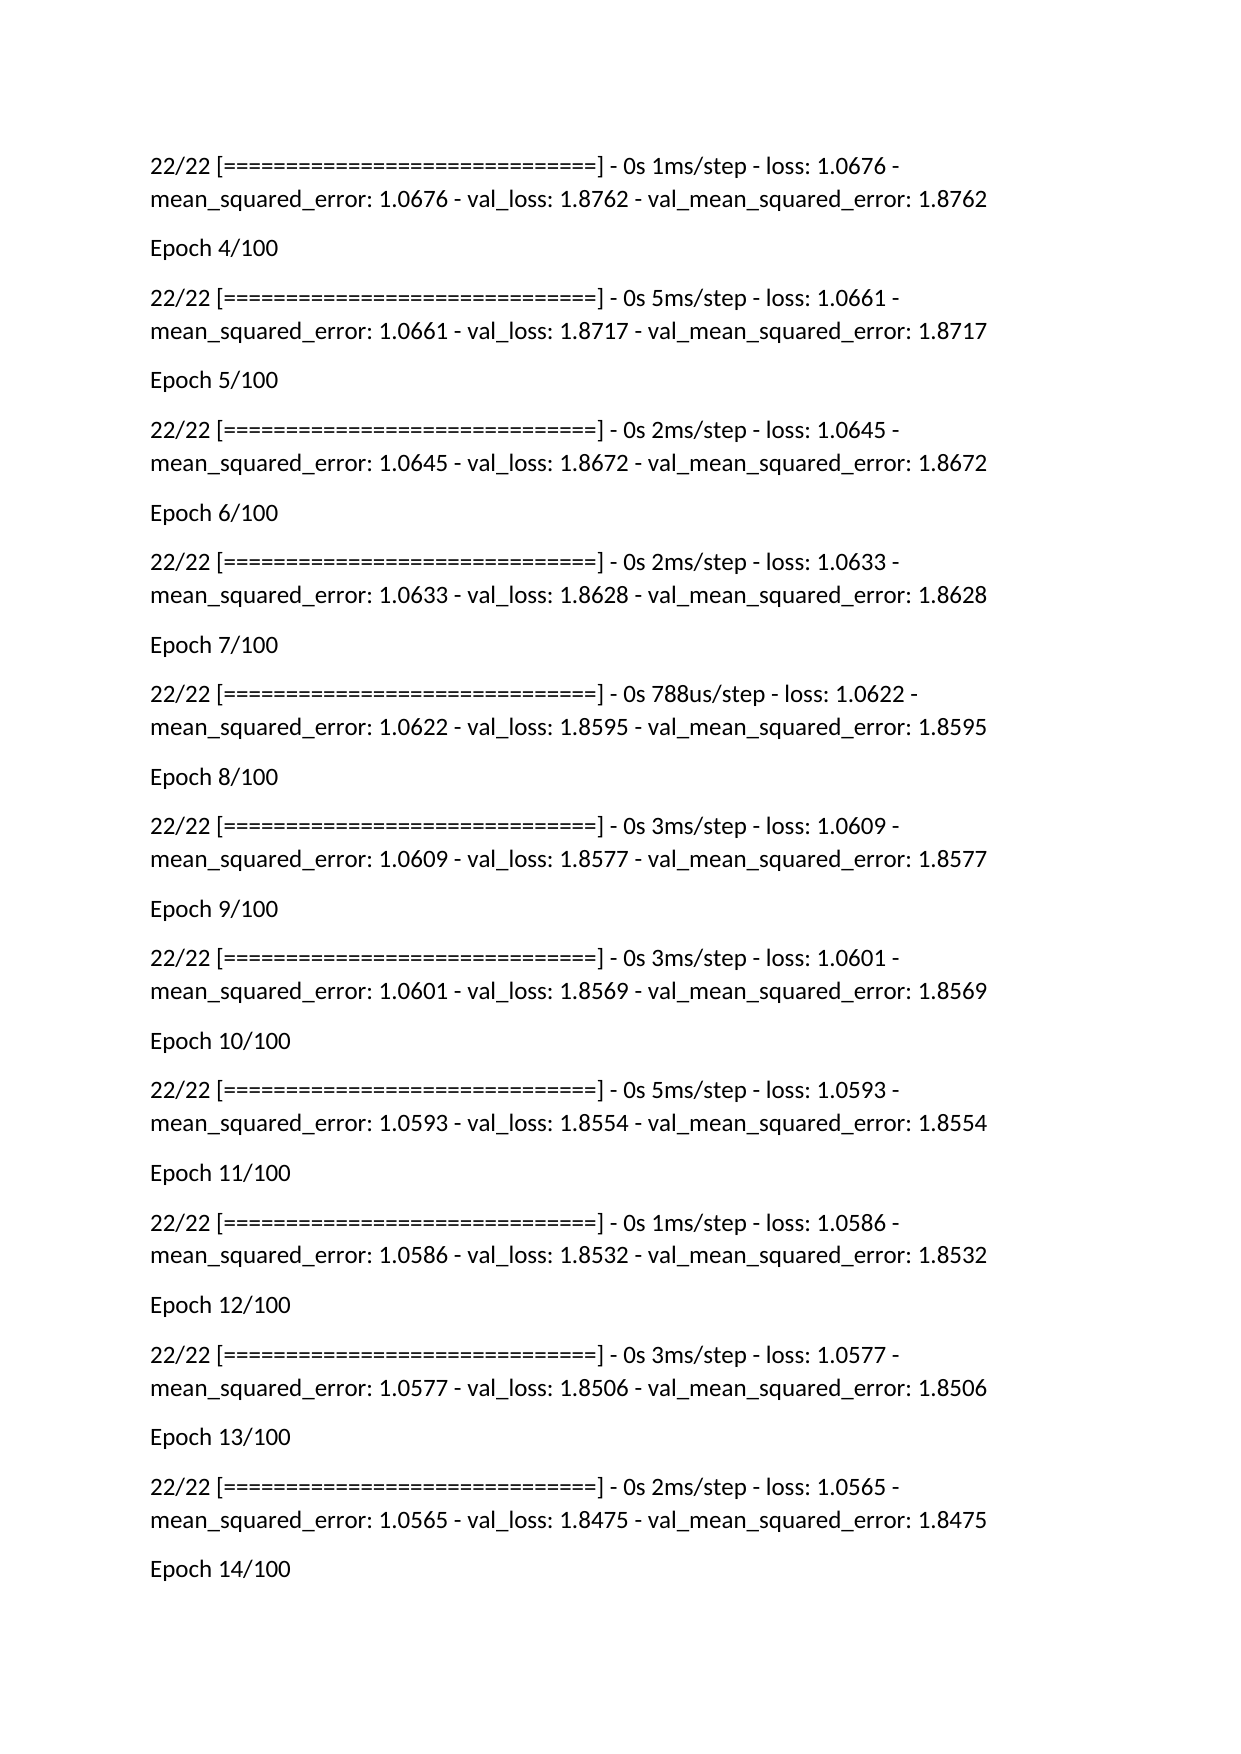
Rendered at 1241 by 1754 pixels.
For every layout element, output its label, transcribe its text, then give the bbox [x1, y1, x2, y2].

text Epoch 10/100 [150, 1025, 1090, 1056]
text 22/22 [==============================] - 0s 3ms/step - loss: 1.0577 - mean_squared_error: 1.0577 - val_loss: 1.8506 - val_mean_squared_error: 1.8506 [150, 1339, 1090, 1402]
text 22/22 [==============================] - 0s 5ms/step - loss: 1.0593 - mean_squared_error: 1.0593 - val_loss: 1.8554 - val_mean_squared_error: 1.8554 [150, 1074, 1090, 1138]
text Epoch 13/100 [150, 1421, 1090, 1452]
text 22/22 [==============================] - 0s 788us/step - loss: 1.0622 - mean_squared_error: 1.0622 - val_loss: 1.8595 - val_mean_squared_error: 1.8595 [150, 678, 1090, 742]
text 22/22 [==============================] - 0s 2ms/step - loss: 1.0633 - mean_squared_error: 1.0633 - val_loss: 1.8628 - val_mean_squared_error: 1.8628 [150, 546, 1090, 610]
text Epoch 7/100 [150, 629, 1090, 659]
text Epoch 11/100 [150, 1157, 1090, 1188]
text Epoch 8/100 [150, 761, 1090, 791]
text Epoch 4/100 [150, 232, 1090, 263]
text Epoch 9/100 [150, 893, 1090, 923]
text 22/22 [==============================] - 0s 1ms/step - loss: 1.0586 - mean_squared_error: 1.0586 - val_loss: 1.8532 - val_mean_squared_error: 1.8532 [150, 1207, 1090, 1270]
text 22/22 [==============================] - 0s 2ms/step - loss: 1.0645 - mean_squared_error: 1.0645 - val_loss: 1.8672 - val_mean_squared_error: 1.8672 [150, 414, 1090, 478]
text Epoch 12/100 [150, 1289, 1090, 1320]
text 22/22 [==============================] - 0s 3ms/step - loss: 1.0609 - mean_squared_error: 1.0609 - val_loss: 1.8577 - val_mean_squared_error: 1.8577 [150, 810, 1090, 874]
text 22/22 [==============================] - 0s 5ms/step - loss: 1.0661 - mean_squared_error: 1.0661 - val_loss: 1.8717 - val_mean_squared_error: 1.8717 [150, 282, 1090, 346]
text Epoch 14/100 [150, 1553, 1090, 1584]
text 22/22 [==============================] - 0s 1ms/step - loss: 1.0676 - mean_squared_error: 1.0676 - val_loss: 1.8762 - val_mean_squared_error: 1.8762 [150, 150, 1090, 213]
text Epoch 5/100 [150, 364, 1090, 395]
text Epoch 6/100 [150, 497, 1090, 527]
text 22/22 [==============================] - 0s 3ms/step - loss: 1.0601 - mean_squared_error: 1.0601 - val_loss: 1.8569 - val_mean_squared_error: 1.8569 [150, 942, 1090, 1006]
text 22/22 [==============================] - 0s 2ms/step - loss: 1.0565 - mean_squared_error: 1.0565 - val_loss: 1.8475 - val_mean_squared_error: 1.8475 [150, 1471, 1090, 1534]
